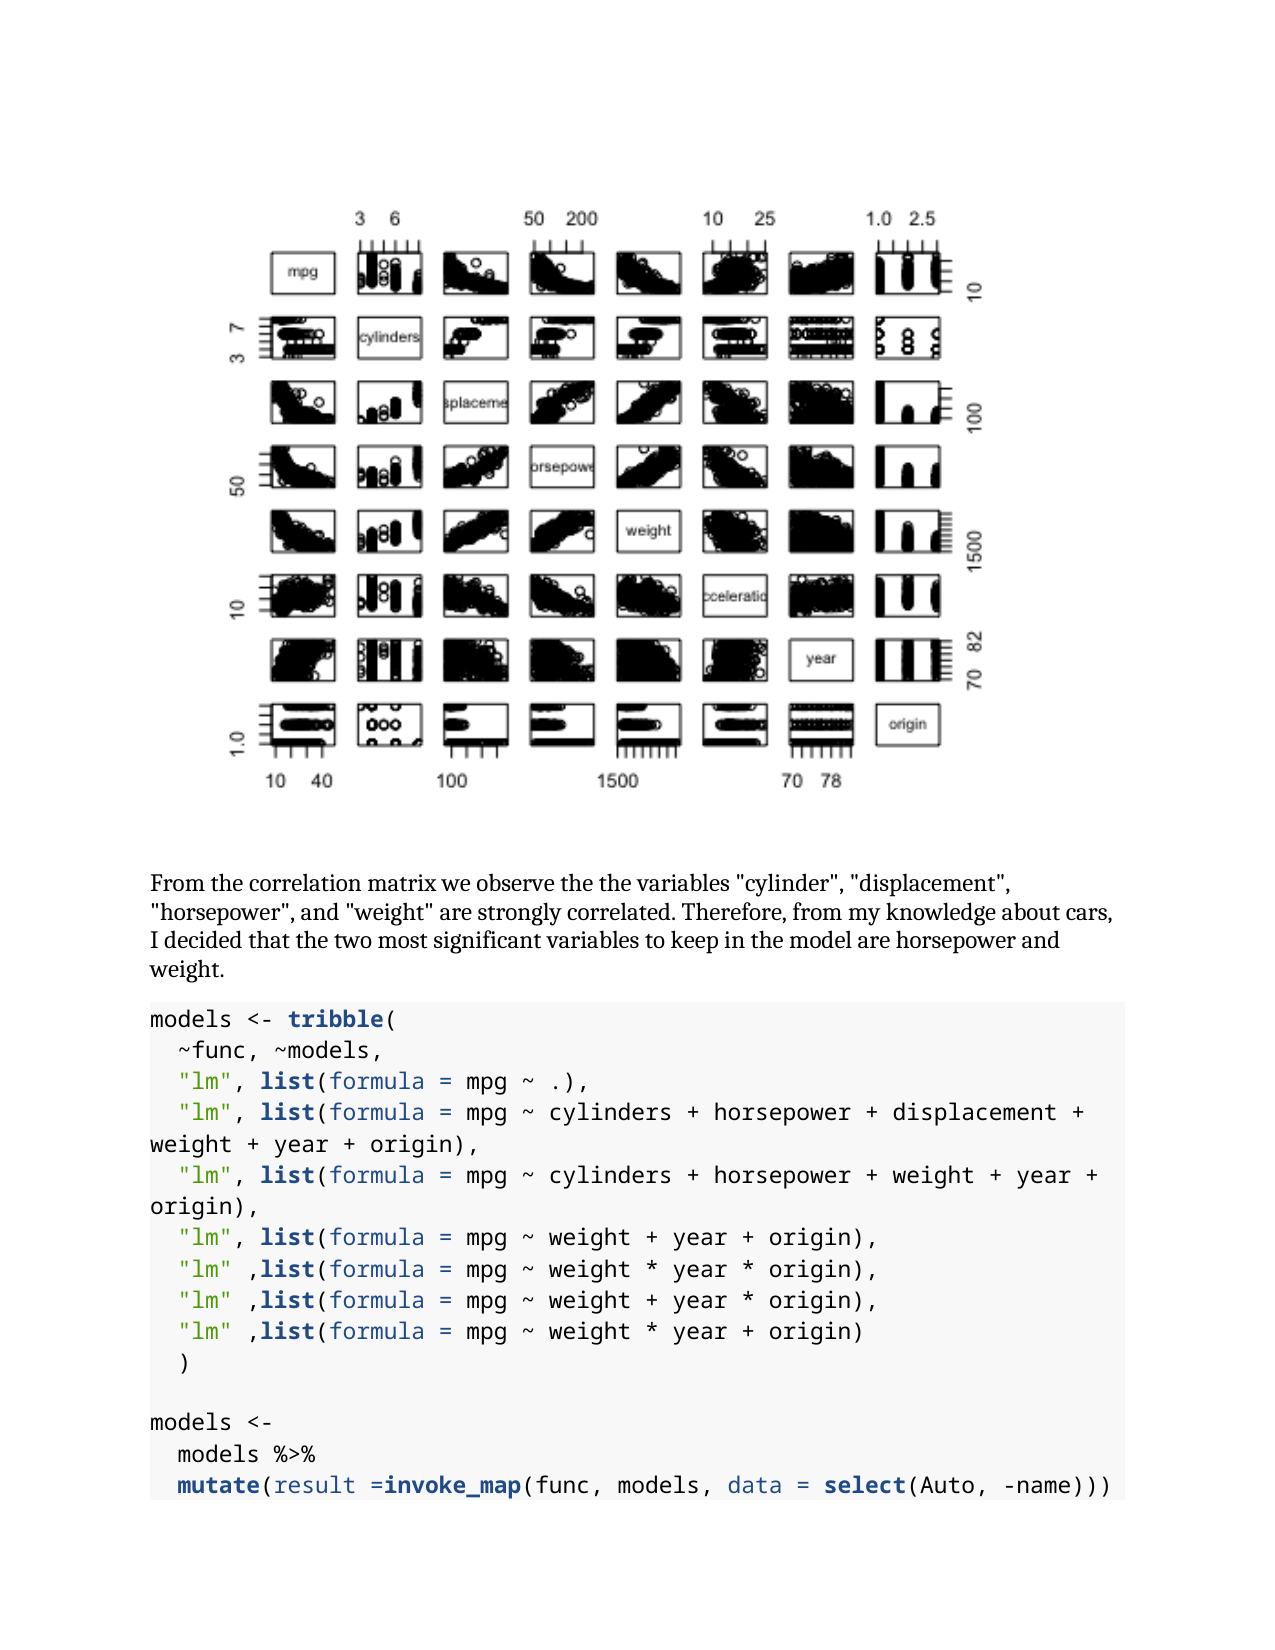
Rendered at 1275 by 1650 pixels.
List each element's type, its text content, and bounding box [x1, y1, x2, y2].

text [150, 1002, 1125, 1500]
picture [168, 150, 1044, 850]
text From the correlation matrix we observe the the variables "cylinder", "displacement", "horsepower", and "weight" are strongly correlated. Therefore, from my knowledge about cars, I decided that the two most significant variables to keep in the model are horsepower and weight. [150, 869, 1125, 984]
